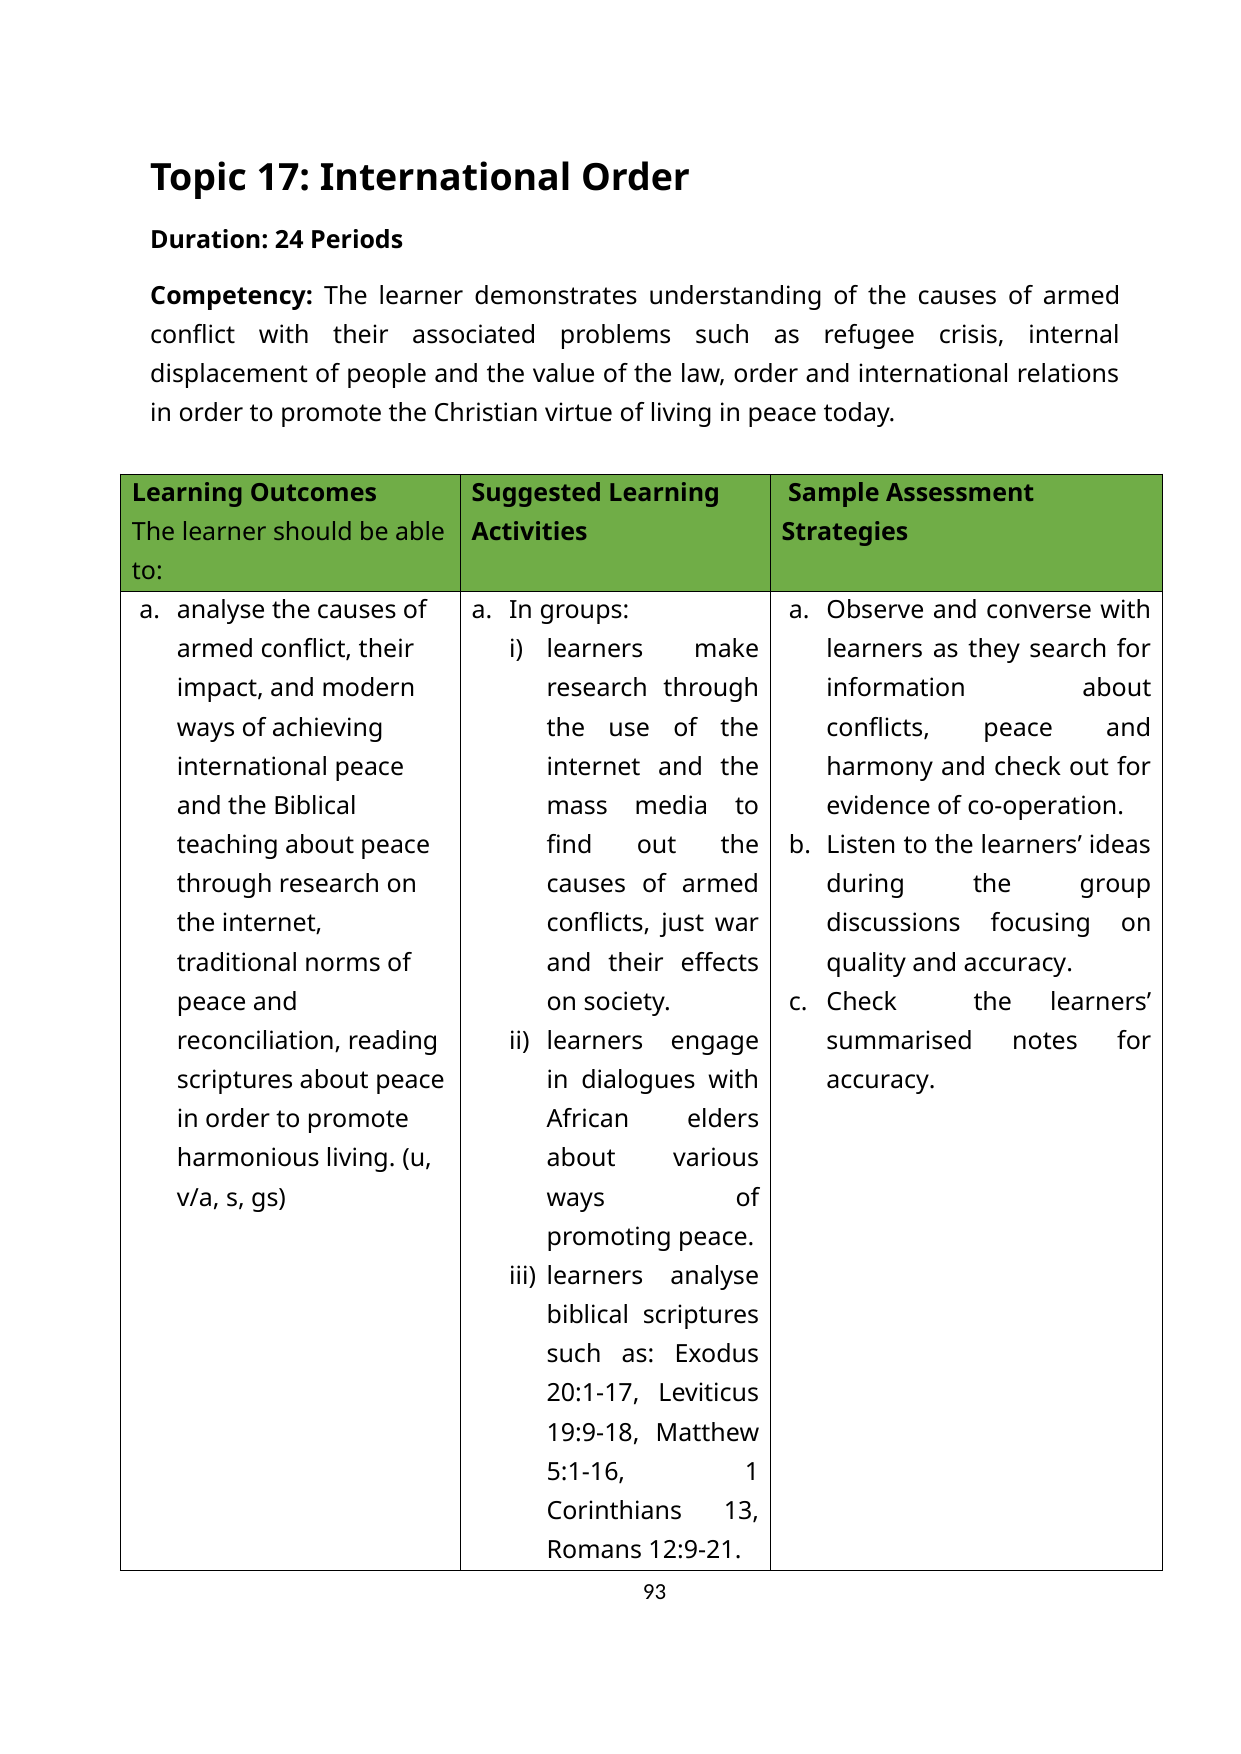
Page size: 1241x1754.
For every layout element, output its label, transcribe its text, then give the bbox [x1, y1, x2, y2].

table_header Learning Outcomes The learner should be able to: [121, 475, 460, 591]
table_header Suggested Learning Activities [461, 475, 770, 591]
text Duration: 24 Periods [150, 222, 1158, 256]
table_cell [121, 592, 460, 1570]
table_header Sample Assessment Strategies [771, 475, 1162, 591]
text Competency: The learner demonstrates understanding of the causes of armed conflict with their associated problems such as refugee crisis, internal displacement of people and the value of the law, order and international relations in order to promote the Christian virtue of living in peace today. [150, 278, 1121, 429]
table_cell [771, 592, 1162, 1570]
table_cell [461, 592, 770, 1570]
subtitle Topic 17: International Order [150, 150, 1158, 201]
